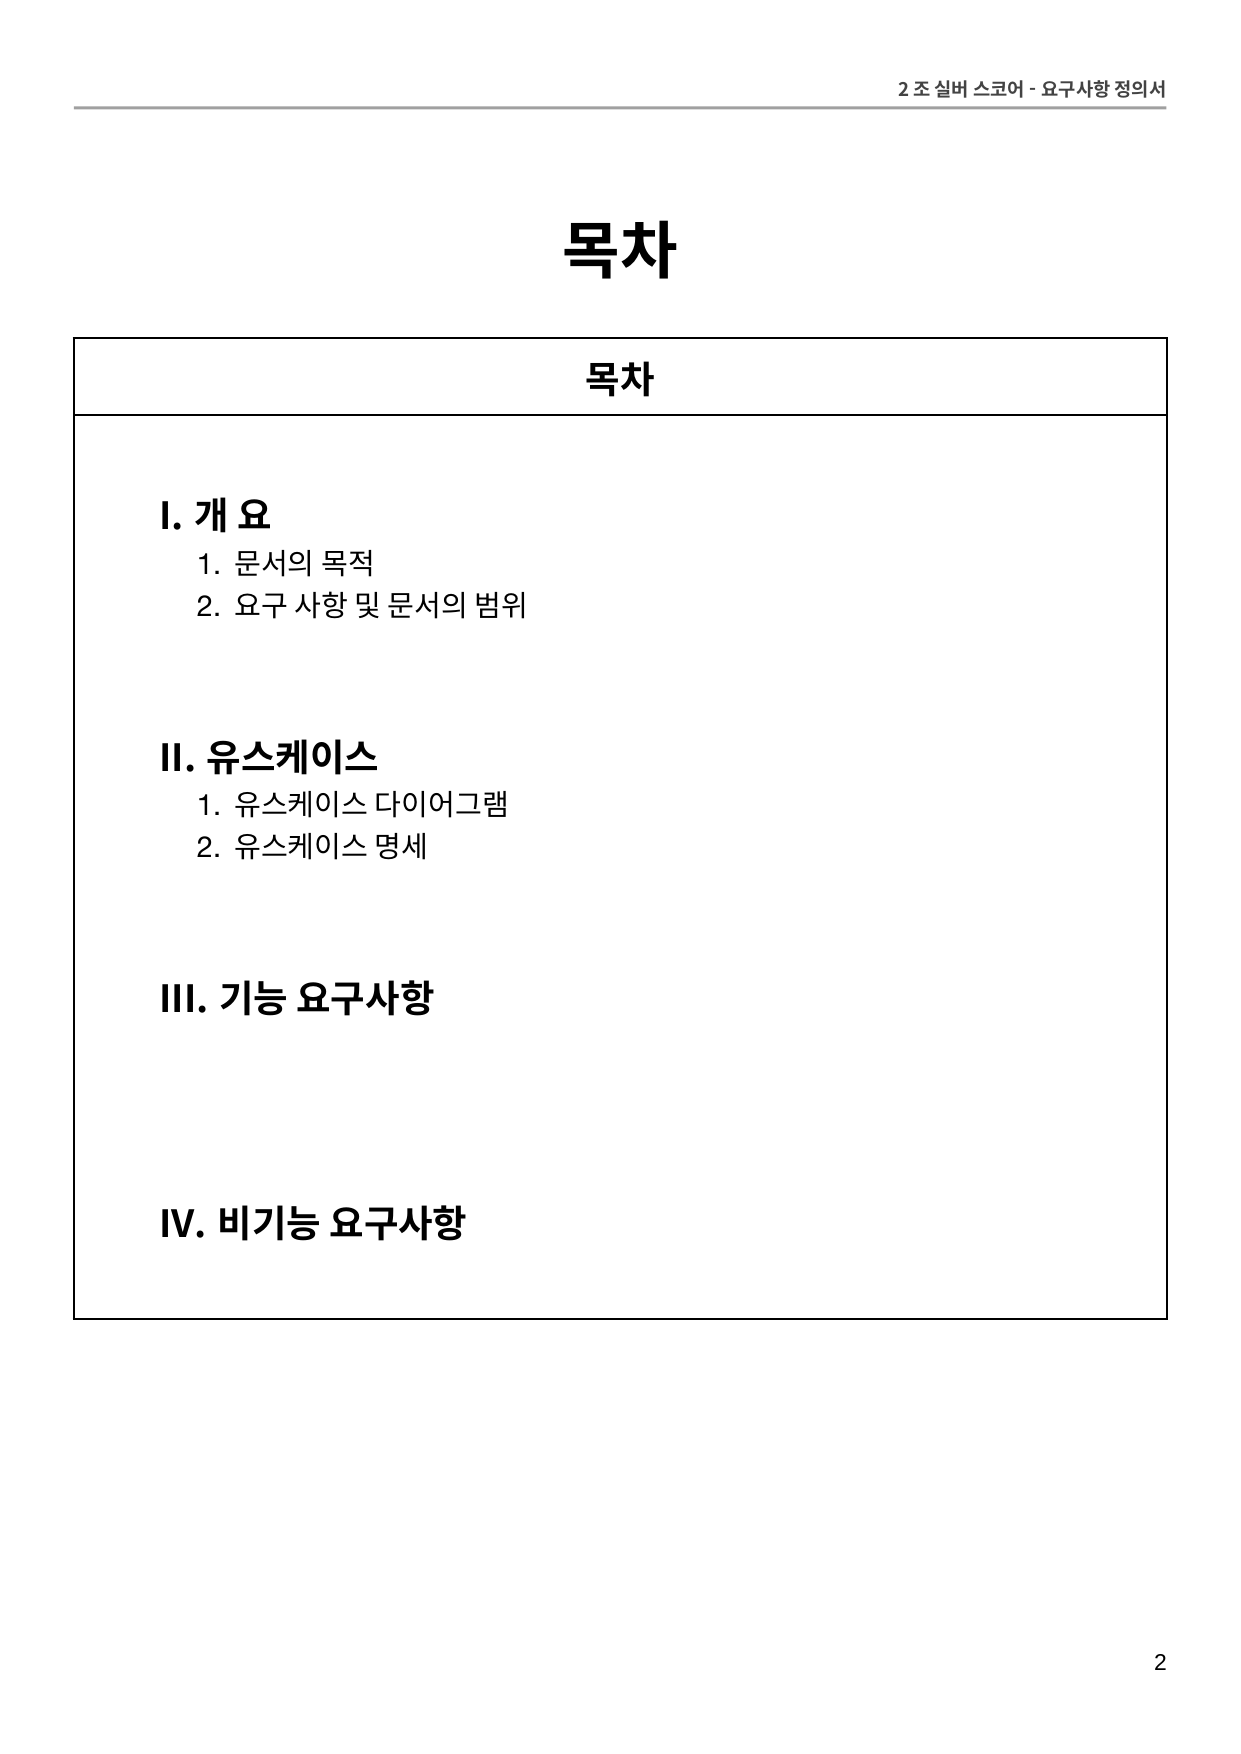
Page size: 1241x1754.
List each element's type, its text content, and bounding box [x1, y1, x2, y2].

subtitle 목차 [74, 201, 1166, 291]
table_cell I. 개 요 문서의 목적 요구 사항 및 문서의 범위 II. 유스케이스 유스케이스 다이어그램 유스케이스 명세 III. 기능 요구사항 IV. 비기능 요구사항 [75, 416, 1166, 1318]
table_header 목차 [75, 339, 1166, 414]
